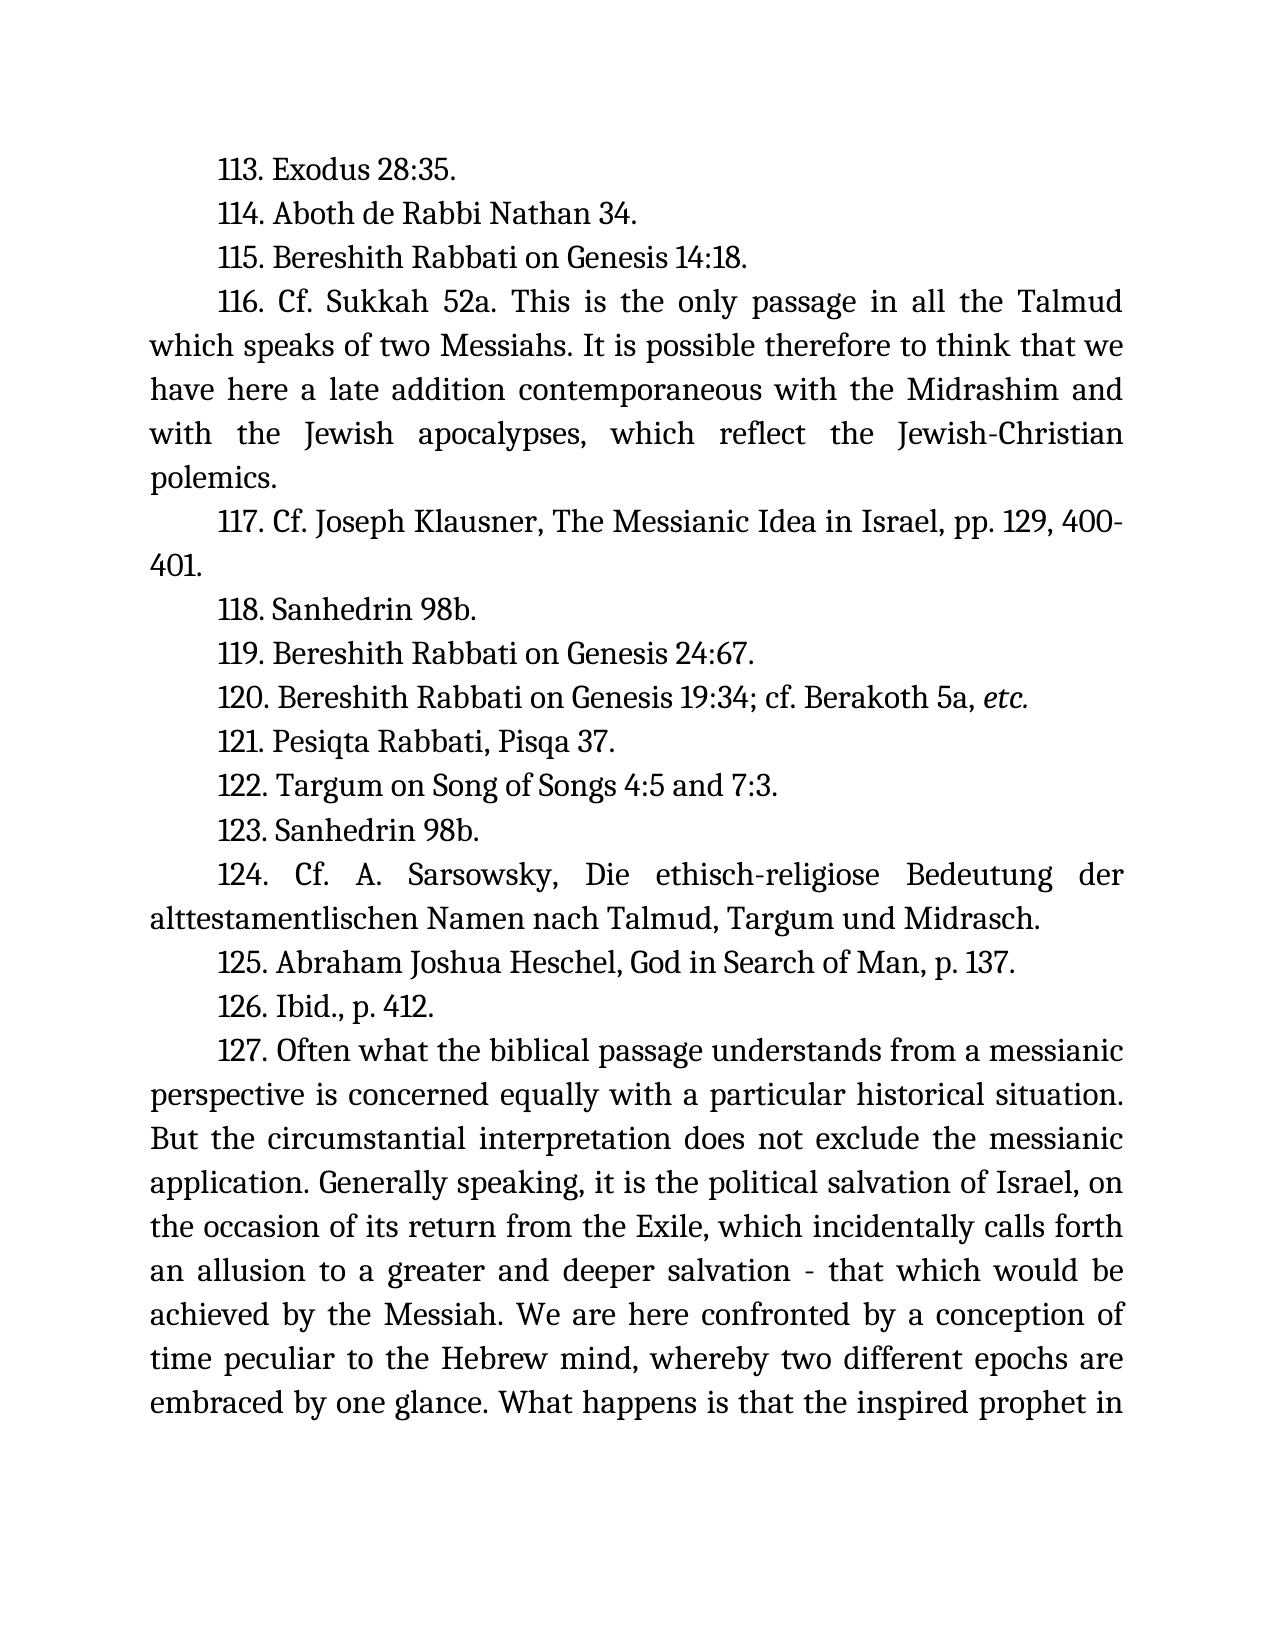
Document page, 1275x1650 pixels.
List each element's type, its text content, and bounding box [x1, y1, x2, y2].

text 119. Bereshith Rabbati on Genesis 24:67. [150, 635, 1125, 673]
text 123. Sanhedrin 98b. [150, 811, 1125, 849]
text 126. Ibid., p. 412. [150, 987, 1125, 1026]
text 122. Targum on Song of Songs 4:5 and 7:3. [150, 767, 1125, 805]
text 124. Cf. A. Sarsowsky, Die ethisch-religiose Bedeutung der alttestamentlischen Namen nach Talmud, Targum und Midrasch. [150, 855, 1125, 937]
text 120. Bereshith Rabbati on Genesis 19:34; cf. Berakoth 5a, etc. [150, 679, 1125, 717]
text 113. Exodus 28:35. [150, 150, 1125, 188]
text 121. Pesiqta Rabbati, Pisqa 37. [150, 723, 1125, 761]
text 125. Abraham Joshua Heschel, God in Search of Man, p. 137. [150, 943, 1125, 981]
text 115. Bereshith Rabbati on Genesis 14:18. [150, 238, 1125, 276]
text 118. Sanhedrin 98b. [150, 591, 1125, 629]
text 116. Cf. Sukkah 52a. This is the only passage in all the Talmud which speaks of two Messiahs. It is possible therefore to think that we have here a late addition contemporaneous with the Midrashim and with the Jewish apocalypses, which reflect the Jewish-Christian polemics. [150, 282, 1125, 497]
text 117. Cf. Joseph Klausner, The Messianic Idea in Israel, pp. 129, 400-401. [150, 502, 1125, 585]
text 114. Aboth de Rabbi Nathan 34. [150, 194, 1125, 232]
